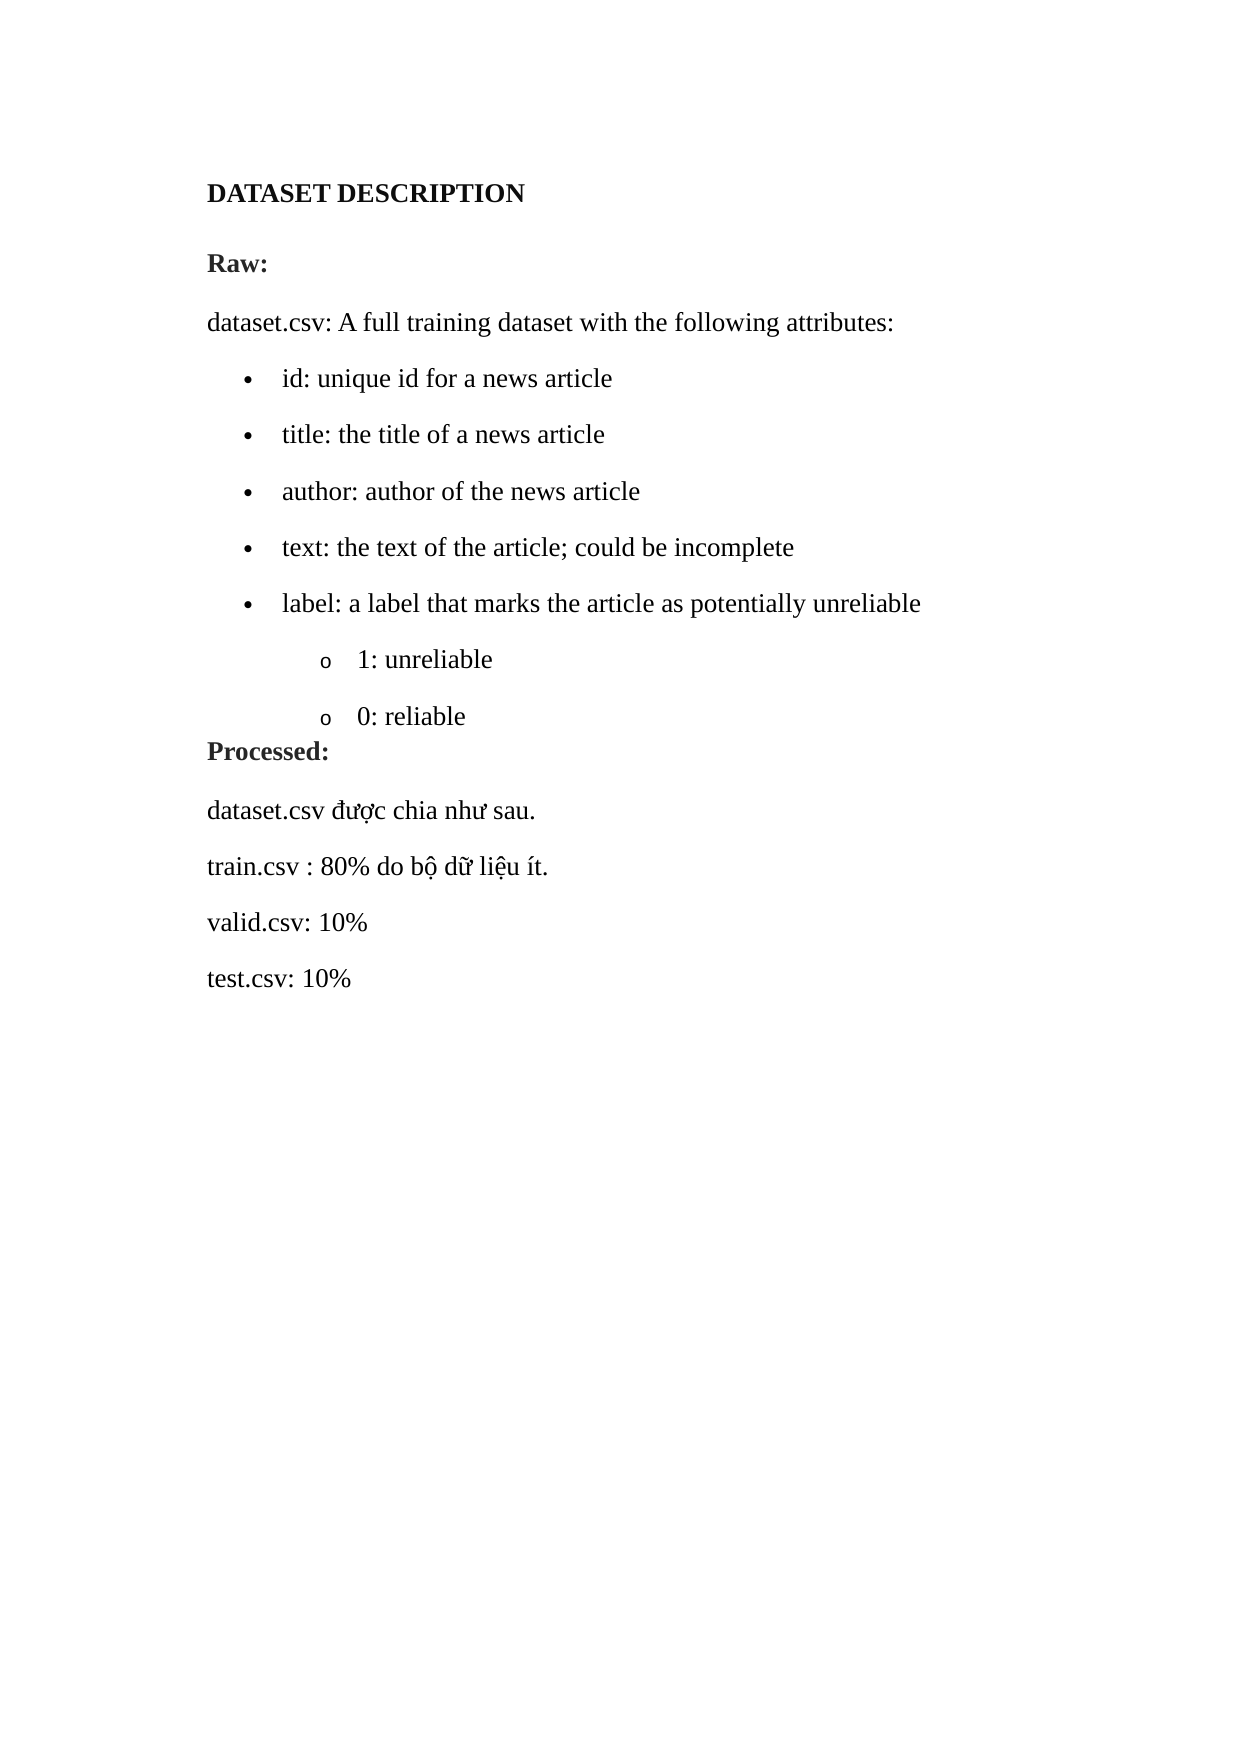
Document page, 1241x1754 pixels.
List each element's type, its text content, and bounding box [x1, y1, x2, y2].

list 0: reliable [319, 699, 1122, 731]
text test.csv: 10% [207, 962, 1122, 993]
list 1: unreliable [319, 643, 1122, 674]
text DATASET DESCRIPTION [207, 177, 1122, 208]
text valid.csv: 10% [207, 906, 1122, 937]
text dataset.csv được chia như sau. [207, 794, 1122, 825]
list id: unique id for a news article [244, 362, 1122, 393]
text dataset.csv: A full training dataset with the following attributes: [207, 306, 1122, 337]
text Processed: [207, 735, 1122, 766]
list title: the title of a news article [244, 418, 1122, 449]
text train.csv : 80% do bộ dữ liệu ít. [207, 850, 1122, 881]
list label: a label that marks the article as potentially unreliable [244, 587, 1122, 618]
text Raw: [207, 248, 1122, 279]
list text: the text of the article; could be incomplete [244, 531, 1122, 562]
list author: author of the news article [244, 474, 1122, 506]
